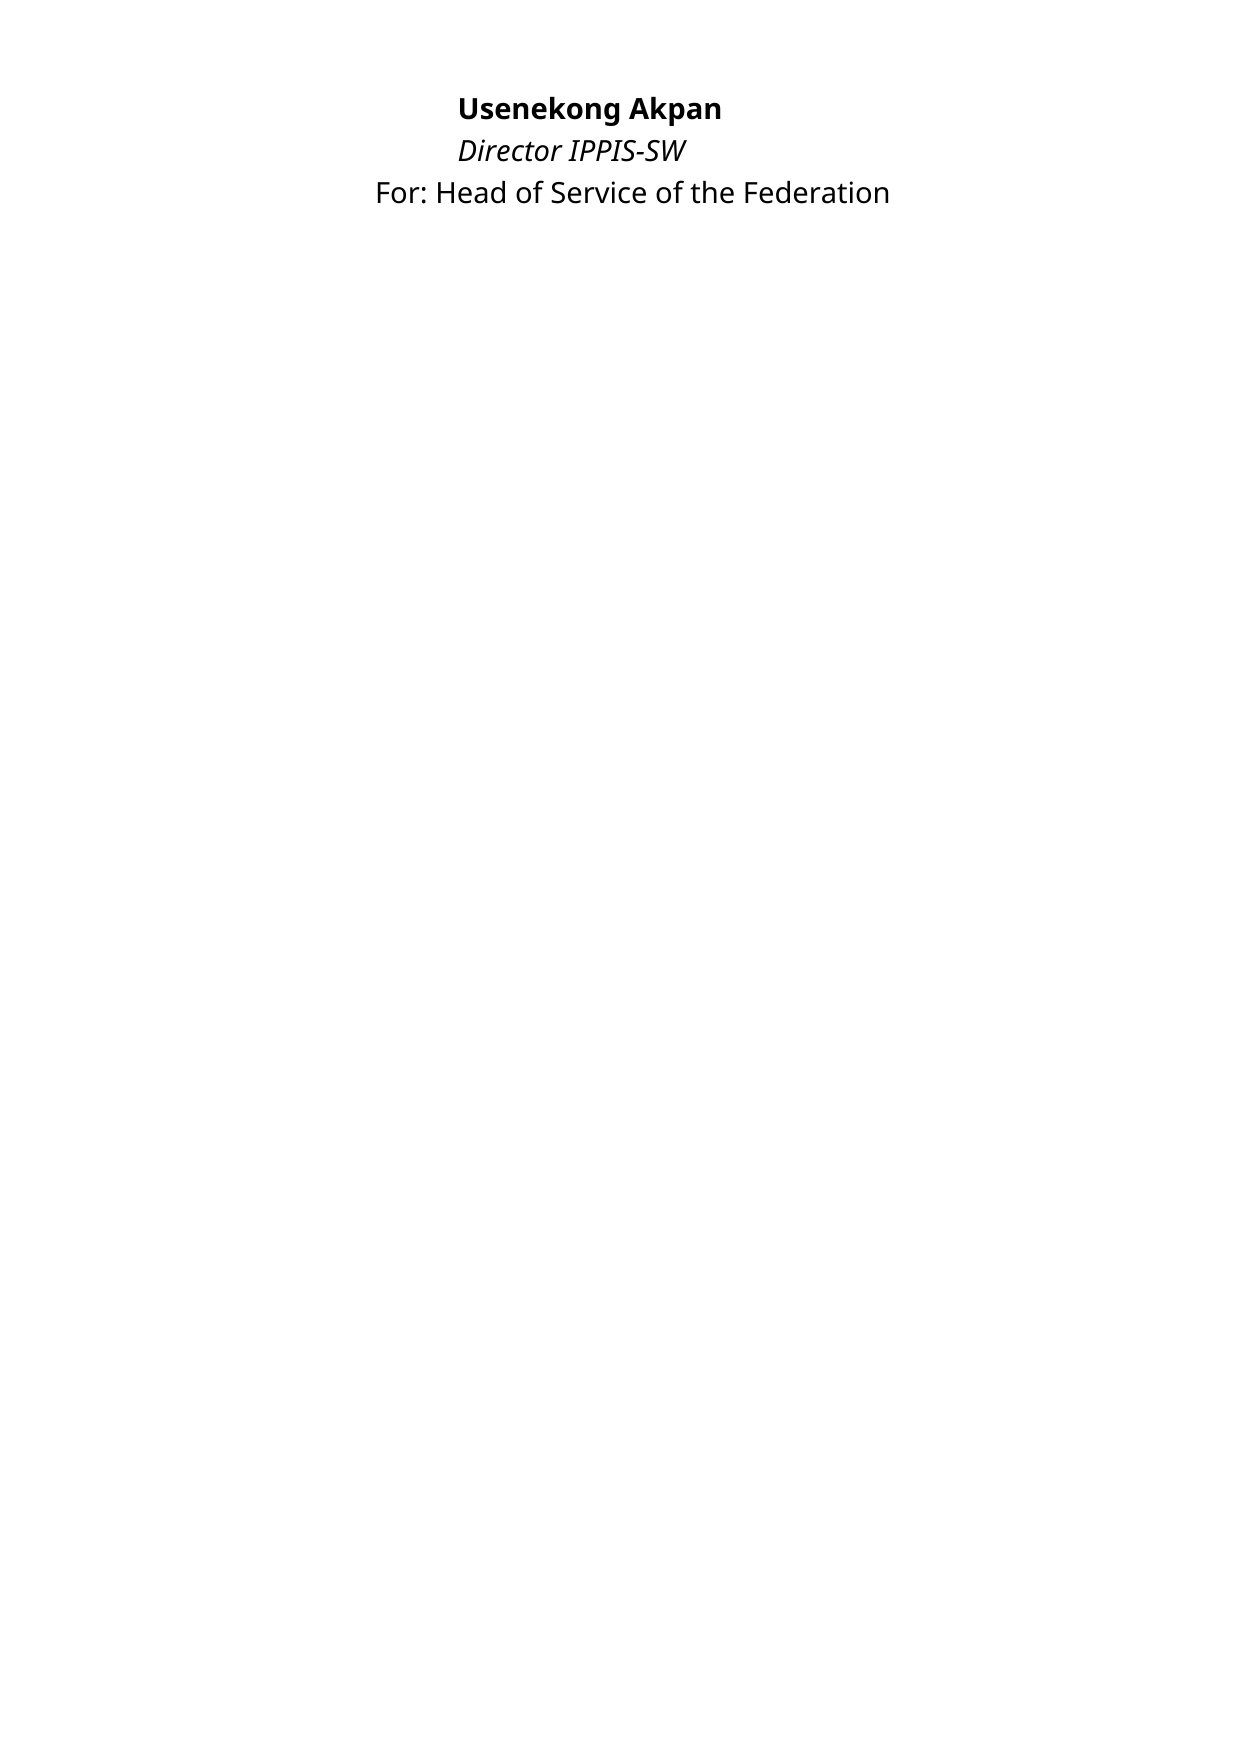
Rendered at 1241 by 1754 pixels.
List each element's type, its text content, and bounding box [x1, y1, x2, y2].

text For: Head of Service of the Federation [300, 172, 1090, 212]
text Usenekong Akpan [375, 89, 1090, 128]
text Director IPPIS-SW [375, 130, 1090, 170]
